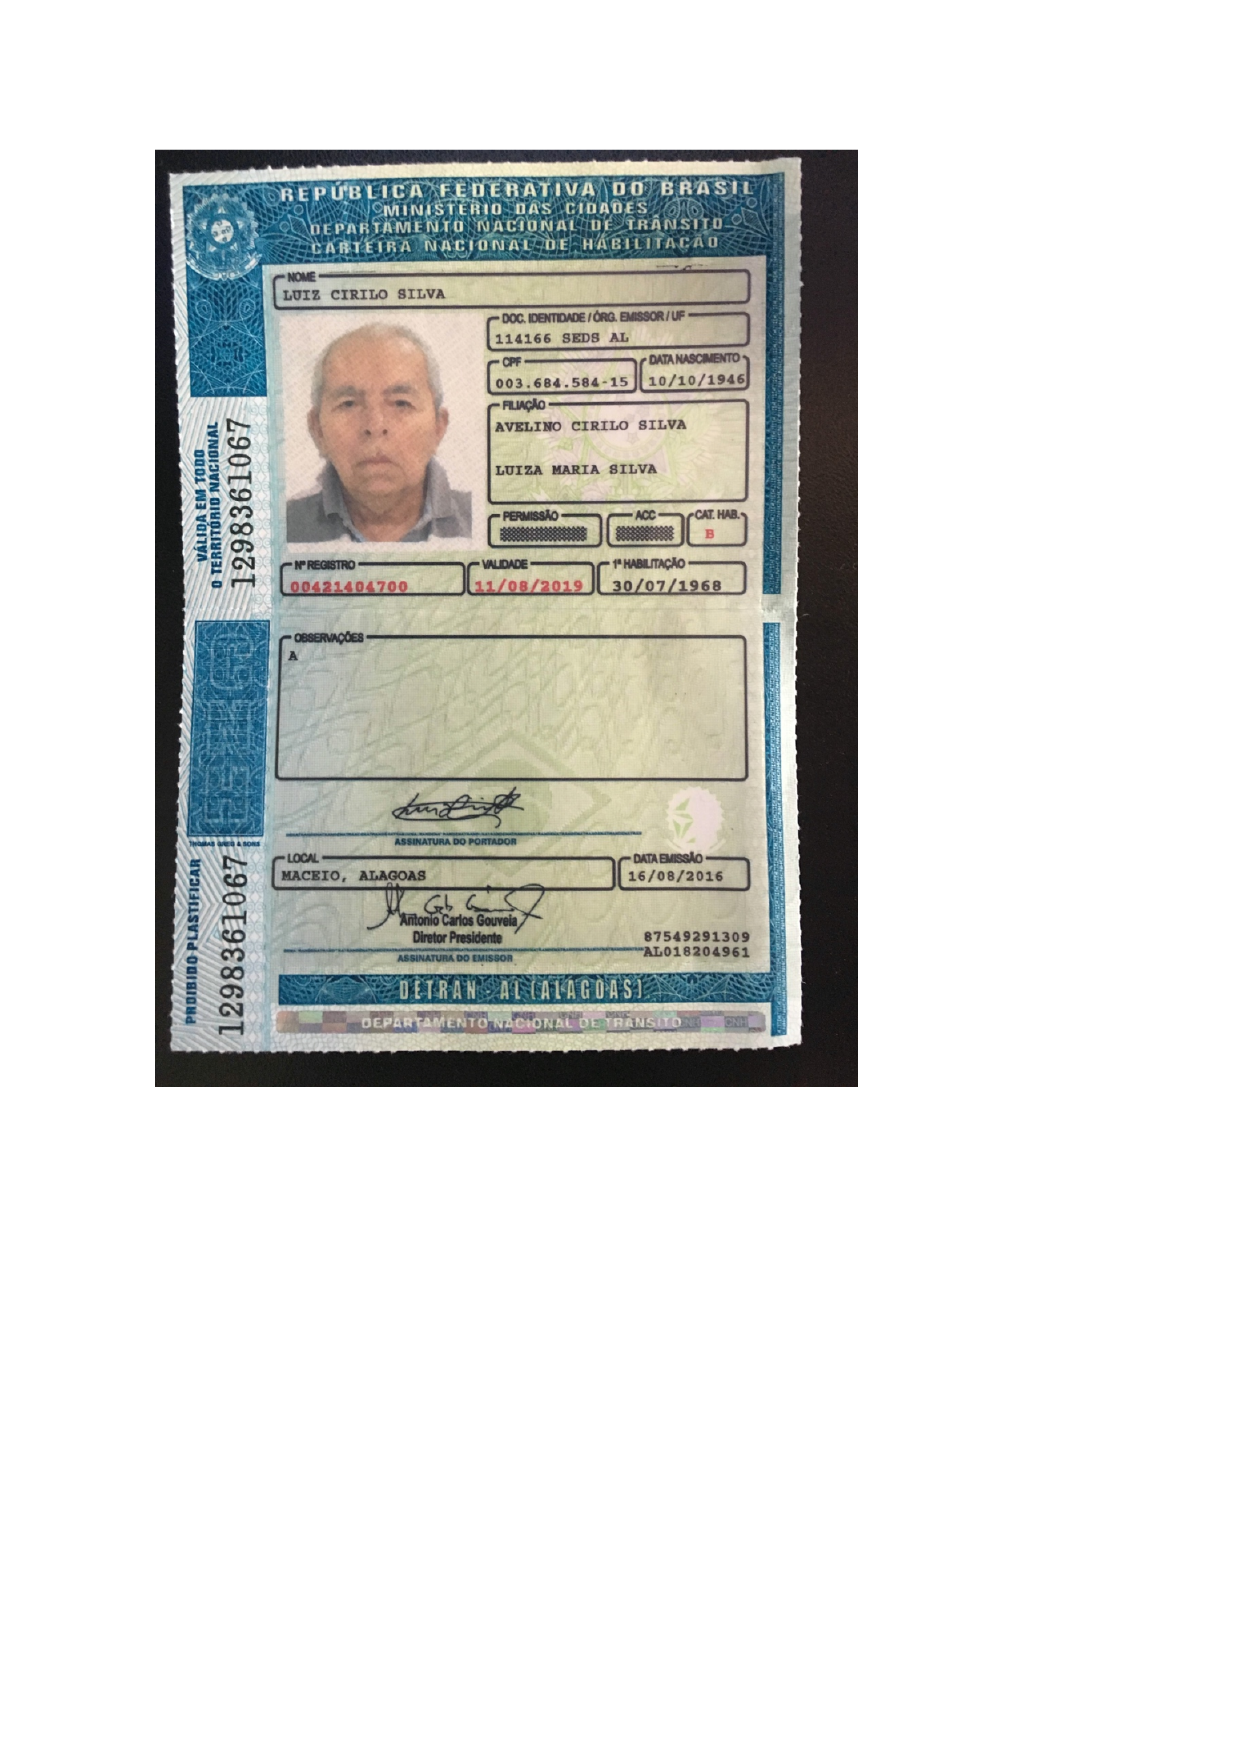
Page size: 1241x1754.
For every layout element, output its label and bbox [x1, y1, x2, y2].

picture [155, 151, 858, 1086]
